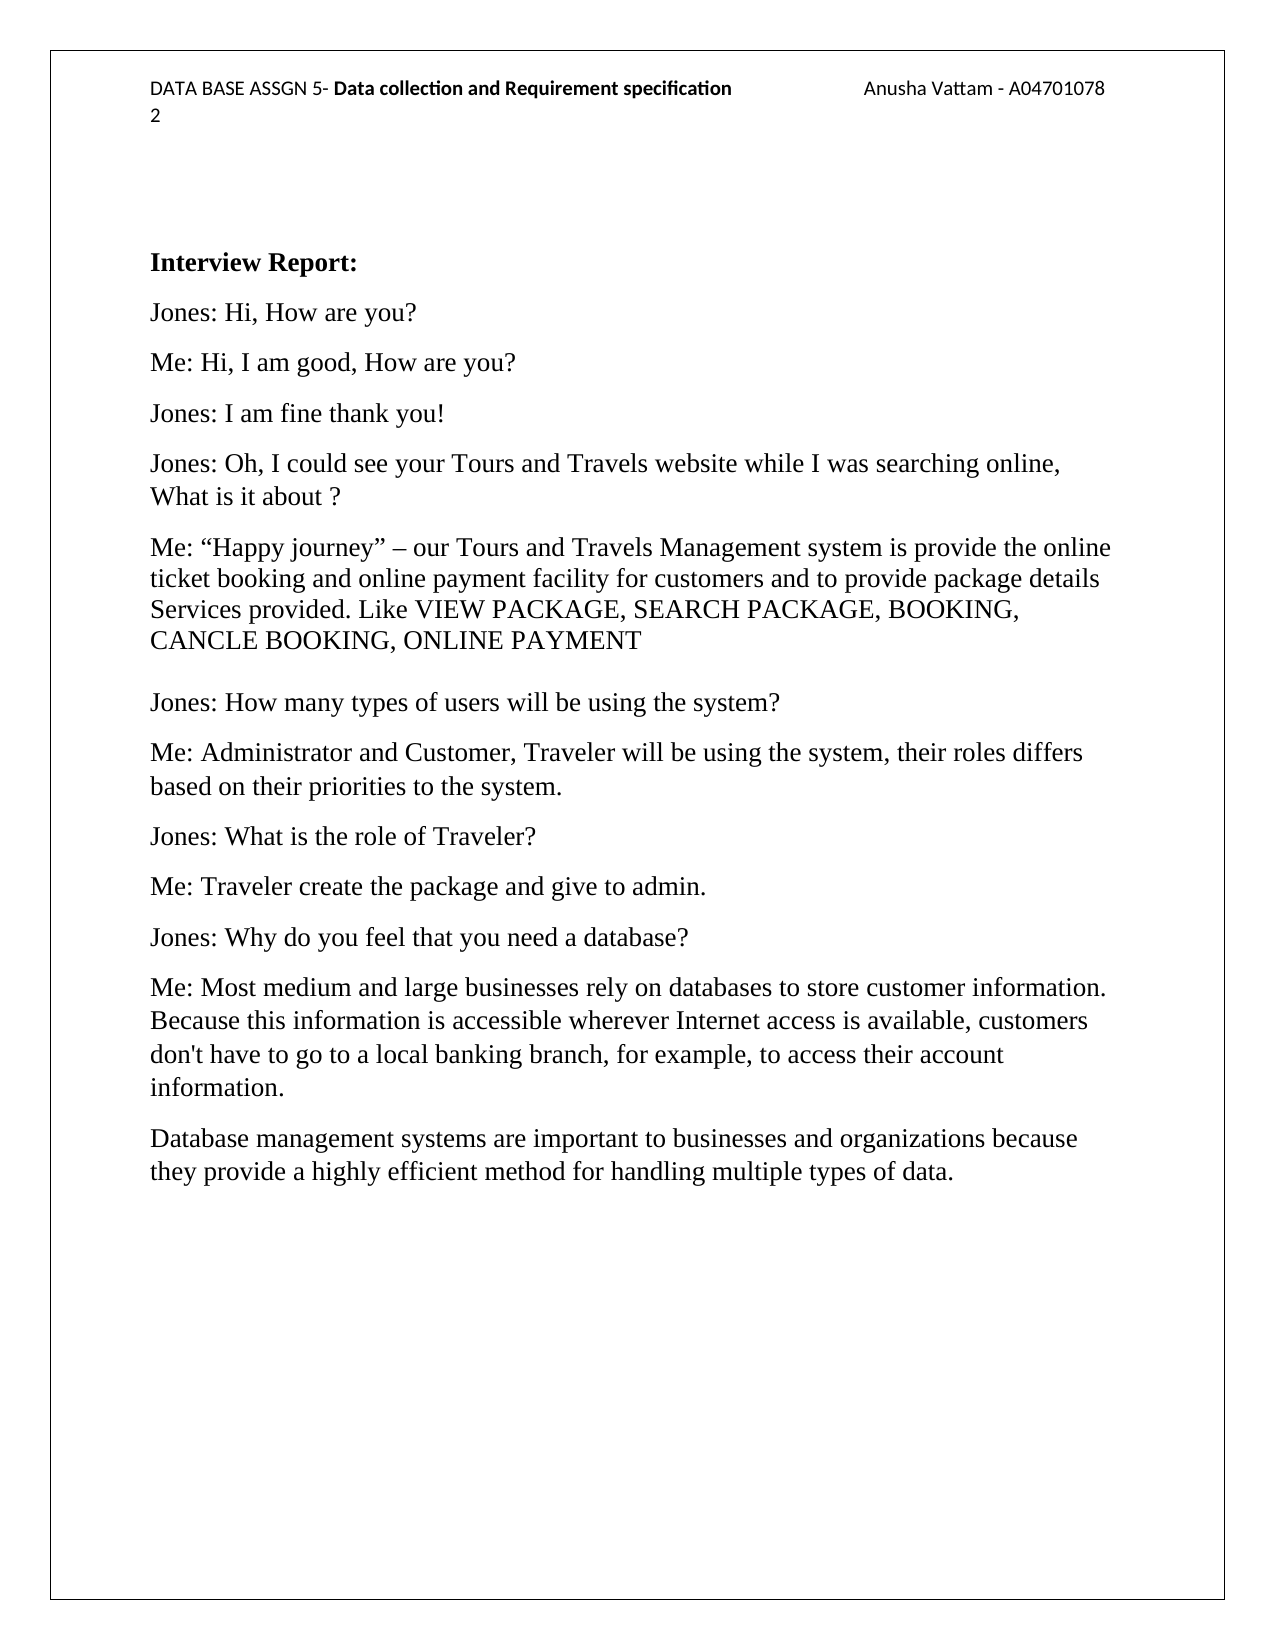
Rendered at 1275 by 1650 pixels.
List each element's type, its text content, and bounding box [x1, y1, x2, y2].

text Me: Administrator and Customer, Traveler will be using the system, their roles differs based on their priorities to the system. [150, 737, 1125, 801]
text Me: Traveler create the package and give to admin. [150, 871, 1125, 902]
text Services provided. Like VIEW PACKAGE, SEARCH PACKAGE, BOOKING, CANCLE BOOKING, ONLINE PAYMENT [150, 593, 1125, 655]
text Interview Report: [150, 246, 1125, 277]
text Jones: Hi, How are you? [150, 296, 1125, 327]
text Jones: Oh, I could see your Tours and Travels website while I was searching online, What is it about ? [150, 447, 1125, 512]
text Jones: I am fine thank you! [150, 397, 1125, 428]
text Me: Hi, I am good, How are you? [150, 346, 1125, 378]
text Me: “Happy journey” – our Tours and Travels Management system is provide the online ticket booking and online payment facility for customers and to provide package details [150, 531, 1125, 593]
text Me: Most medium and large businesses rely on databases to store customer information. Because this information is accessible wherever Internet access is available, customers don't have to go to a local banking branch, for example, to access their account information. [150, 971, 1125, 1103]
text Jones: Why do you feel that you need a database? [150, 921, 1125, 952]
text Jones: What is the role of Traveler? [150, 820, 1125, 851]
text Jones: How many types of users will be using the system? [150, 686, 1125, 717]
text Database management systems are important to businesses and organizations because they provide a highly efficient method for handling multiple types of data. [150, 1122, 1125, 1186]
